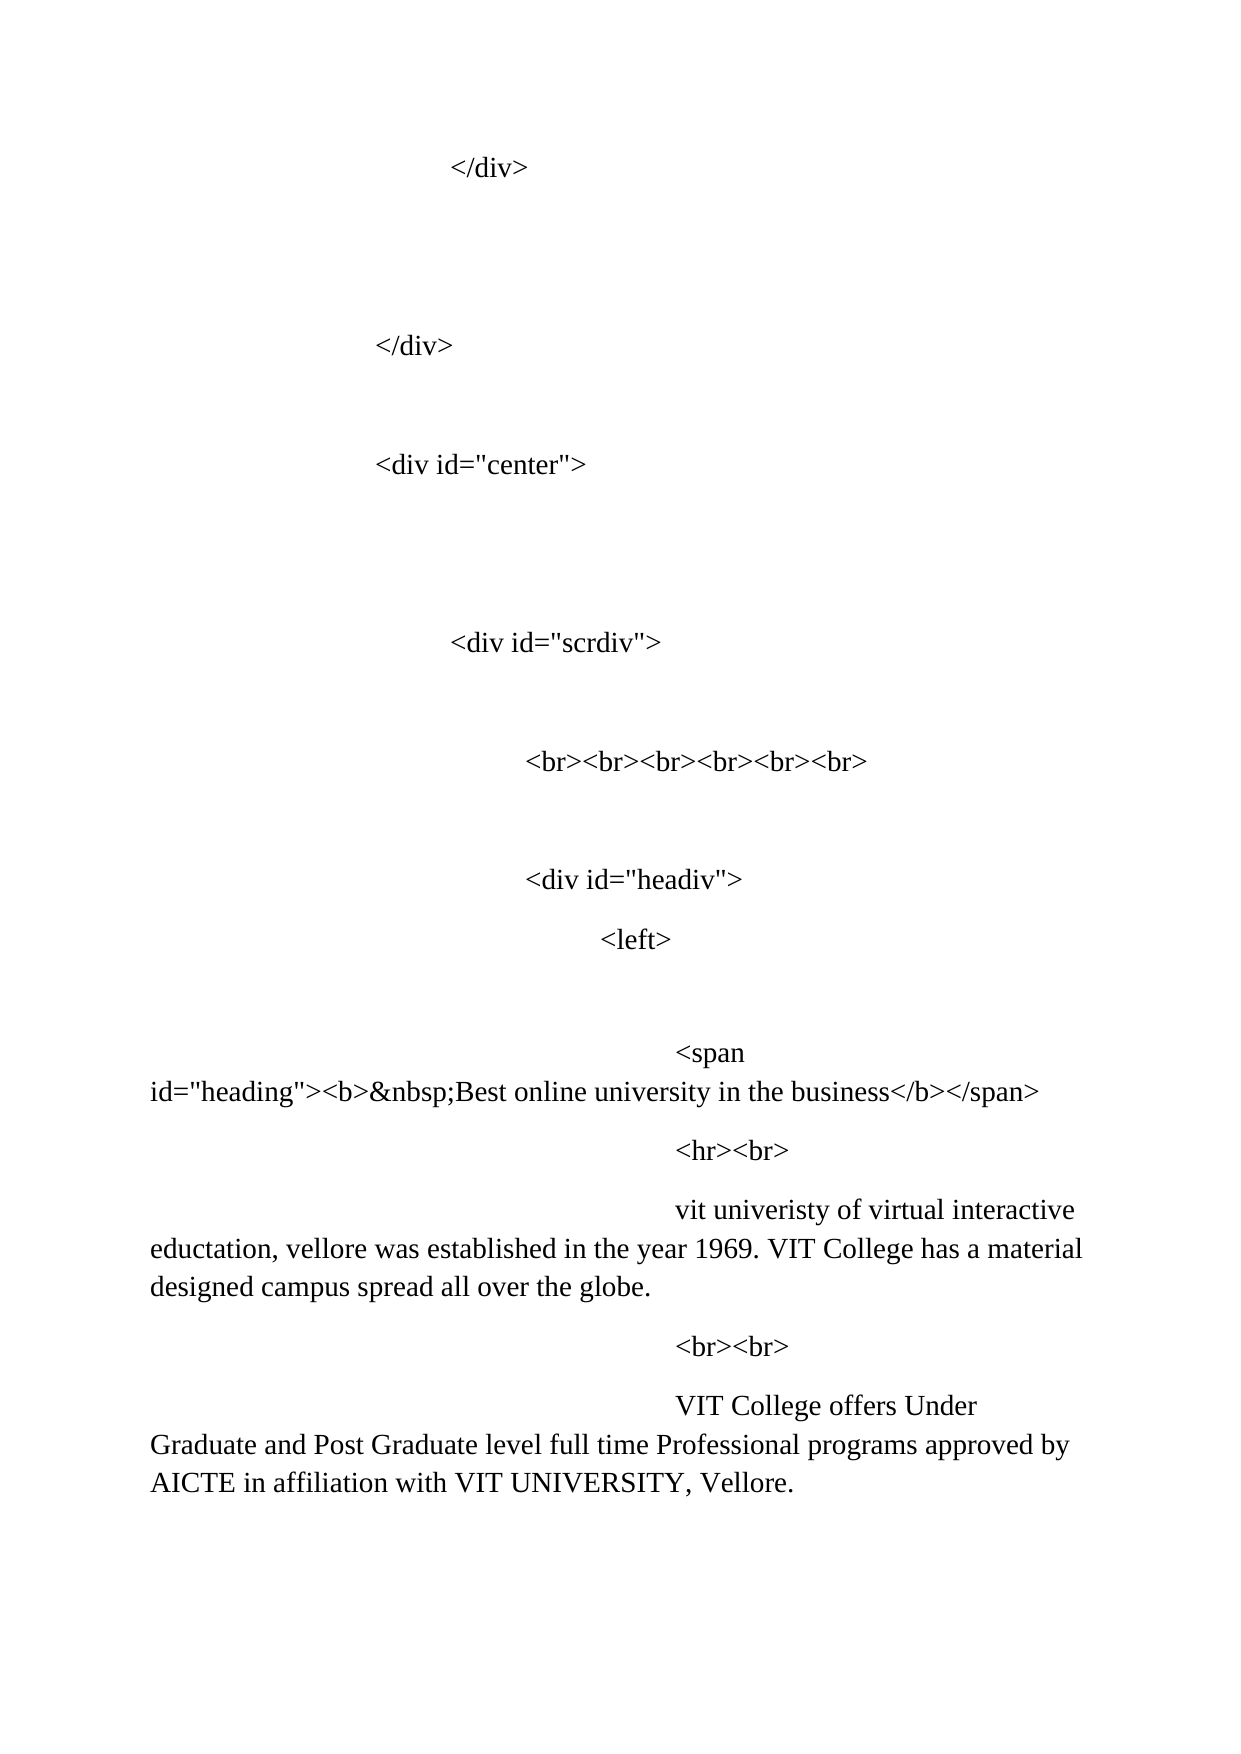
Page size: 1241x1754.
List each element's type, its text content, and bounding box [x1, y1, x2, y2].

text vit univeristy of virtual interactive eductation, vellore was established in the year 1969. VIT College has a material designed campus spread all over the globe. [150, 1192, 1090, 1303]
text <div id="center"> [150, 447, 1090, 480]
text <br><br> [150, 1329, 1090, 1362]
text <div id="headiv"> [150, 862, 1090, 896]
text </div> [150, 150, 1090, 183]
text <br><br><br><br><br><br> [150, 744, 1090, 777]
text VIT College offers Under Graduate and Post Graduate level full time Professional programs approved by AICTE in affiliation with VIT UNIVERSITY, Vellore. [150, 1388, 1090, 1499]
text <div id="scrdiv"> [150, 625, 1090, 658]
text <left> [150, 922, 1090, 955]
text <span id="heading"><b>&nbsp;Best online university in the business</b></span> [150, 1035, 1090, 1107]
text </div> [150, 328, 1090, 362]
text <hr><br> [150, 1133, 1090, 1167]
